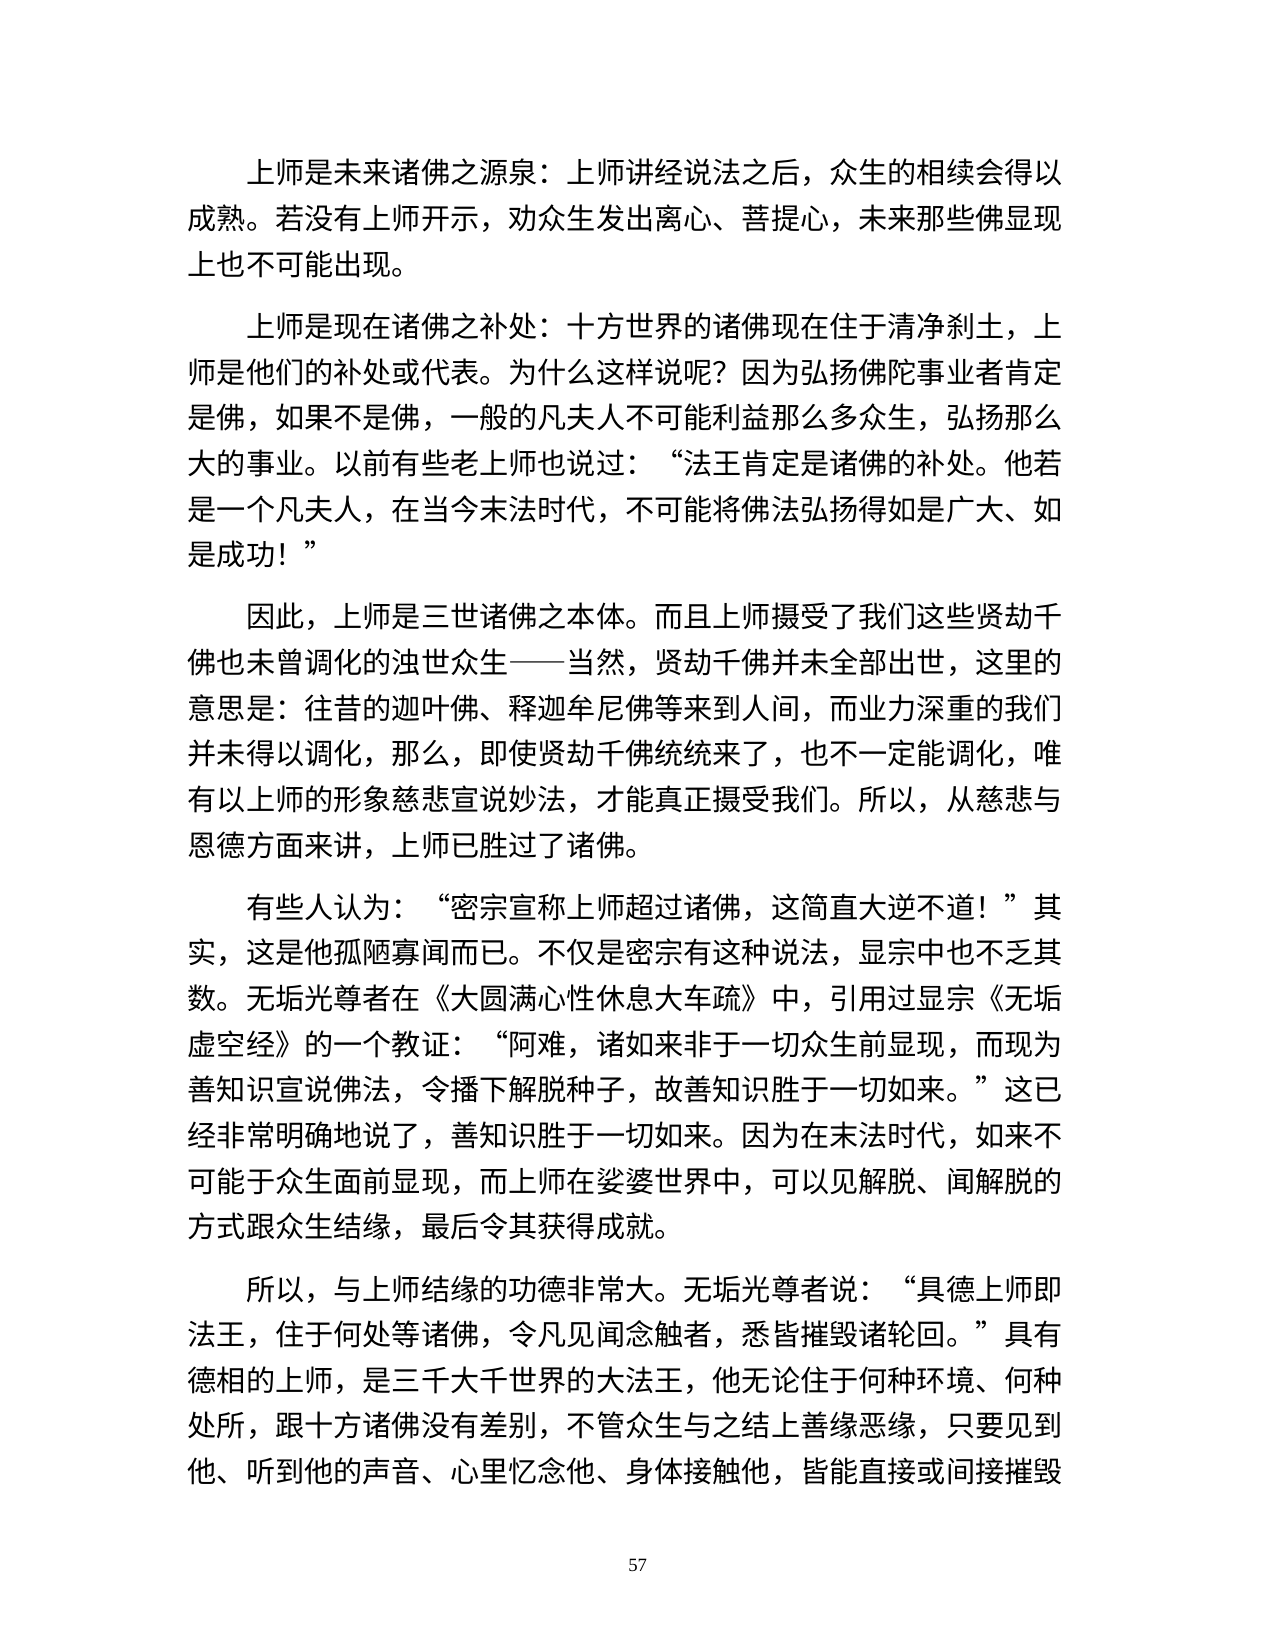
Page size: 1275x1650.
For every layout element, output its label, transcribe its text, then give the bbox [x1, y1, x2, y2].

text 有些人认为：“密宗宣称上师超过诸佛，这简直大逆不道！”其实，这是他孤陋寡闻而已。不仅是密宗有这种说法，显宗中也不乏其数。无垢光尊者在《大圆满心性休息大车疏》中，引用过显宗《无垢虚空经》的一个教证：“阿难，诸如来非于一切众生前显现，而现为善知识宣说佛法，令播下解脱种子，故善知识胜于一切如来。”这已经非常明确地说了，善知识胜于一切如来。因为在末法时代，如来不可能于众生面前显现，而上师在娑婆世界中，可以见解脱、闻解脱的方式跟众生结缘，最后令其获得成就。 [187, 884, 1087, 1246]
text 因此，上师是三世诸佛之本体。而且上师摄受了我们这些贤劫千佛也未曾调化的浊世众生——当然，贤劫千佛并未全部出世，这里的意思是：往昔的迦叶佛、释迦牟尼佛等来到人间，而业力深重的我们并未得以调化，那么，即使贤劫千佛统统来了，也不一定能调化，唯有以上师的形象慈悲宣说妙法，才能真正摄受我们。所以，从慈悲与恩德方面来讲，上师已胜过了诸佛。 [187, 594, 1087, 864]
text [187, 1266, 1087, 1491]
text 上师是未来诸佛之源泉：上师讲经说法之后，众生的相续会得以成熟。若没有上师开示，劝众生发出离心、菩提心，未来那些佛显现上也不可能出现。 [187, 150, 1087, 283]
text 上师是现在诸佛之补处：十方世界的诸佛现在住于清净刹土，上师是他们的补处或代表。为什么这样说呢？因为弘扬佛陀事业者肯定是佛，如果不是佛，一般的凡夫人不可能利益那么多众生，弘扬那么大的事业。以前有些老上师也说过：“法王肯定是诸佛的补处。他若是一个凡夫人，在当今末法时代，不可能将佛法弘扬得如是广大、如是成功！” [187, 303, 1087, 574]
